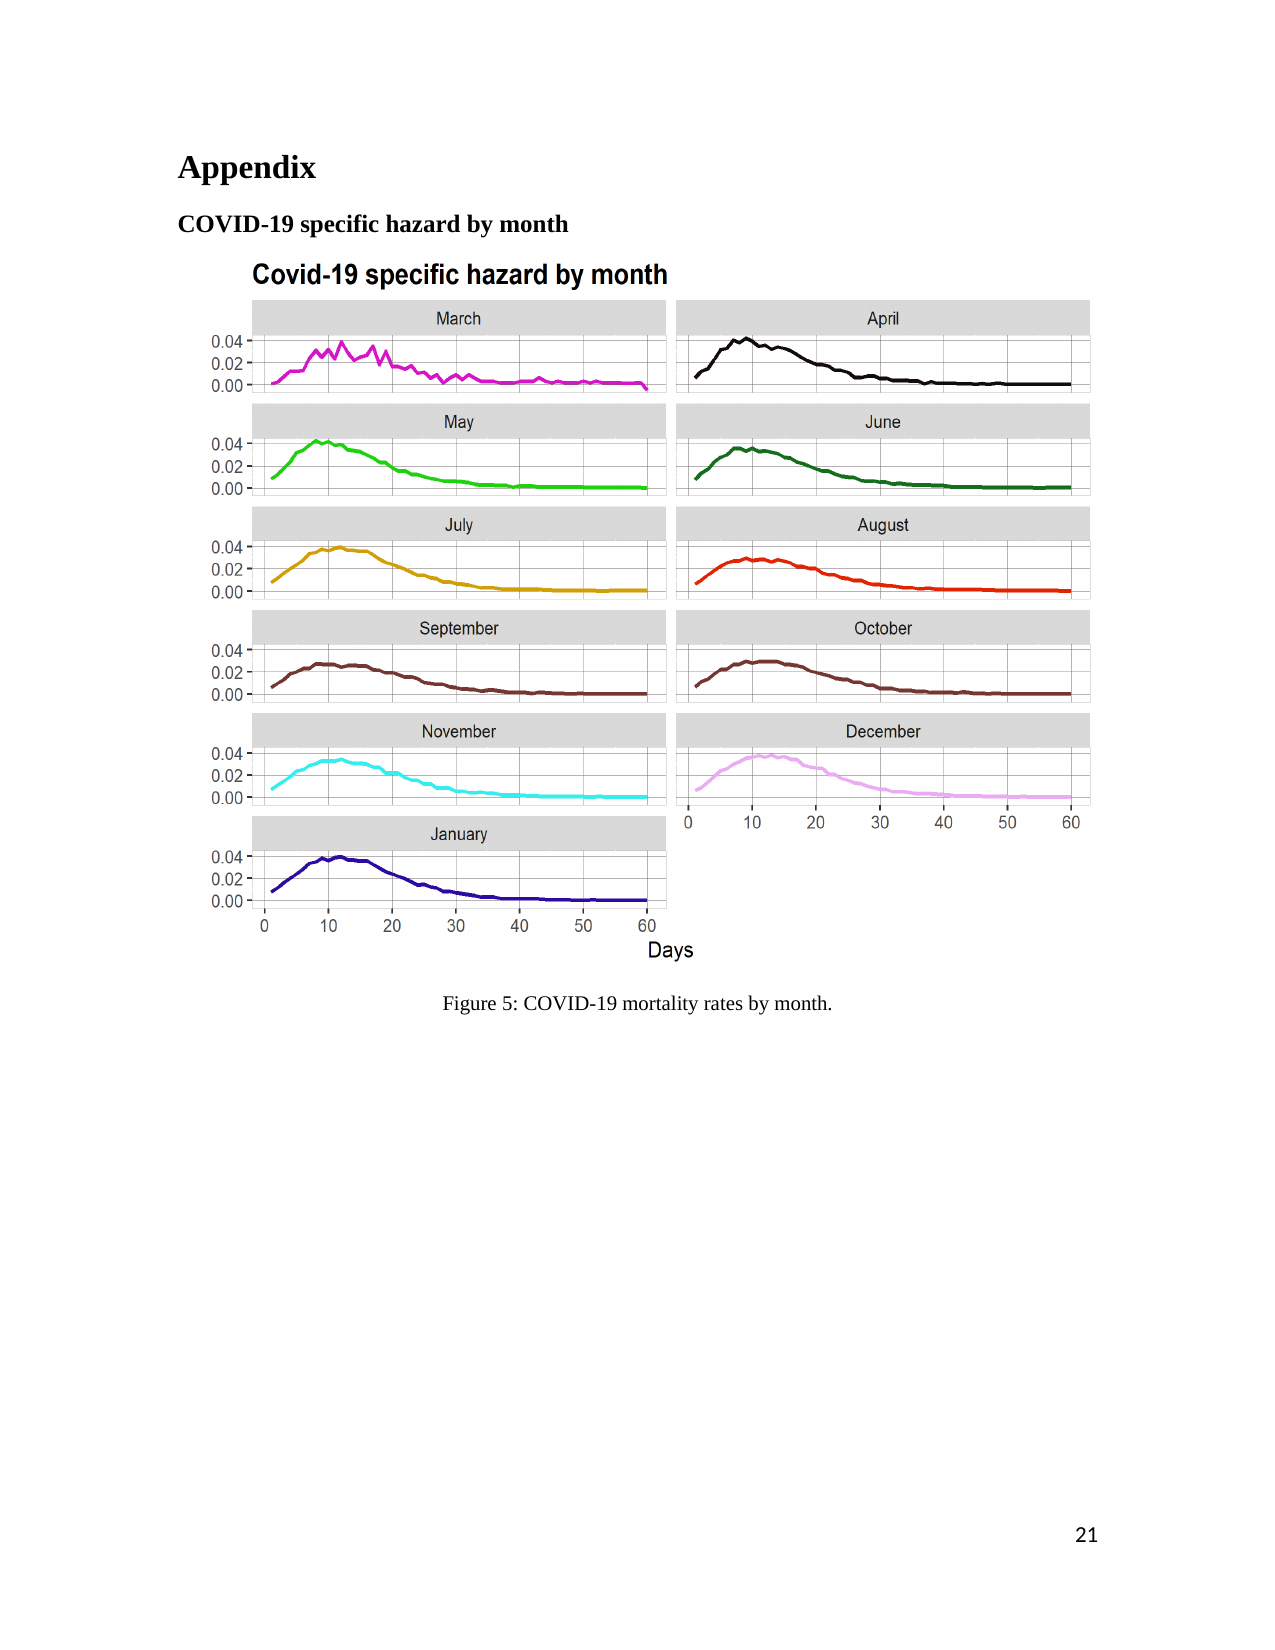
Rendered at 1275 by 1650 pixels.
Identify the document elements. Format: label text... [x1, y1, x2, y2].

subtitle COVID-19 specific hazard by month [177, 209, 1098, 238]
subtitle Appendix [177, 148, 1098, 186]
picture [177, 252, 1099, 972]
text Figure 5: COVID-19 mortality rates by month. [177, 991, 1098, 1015]
